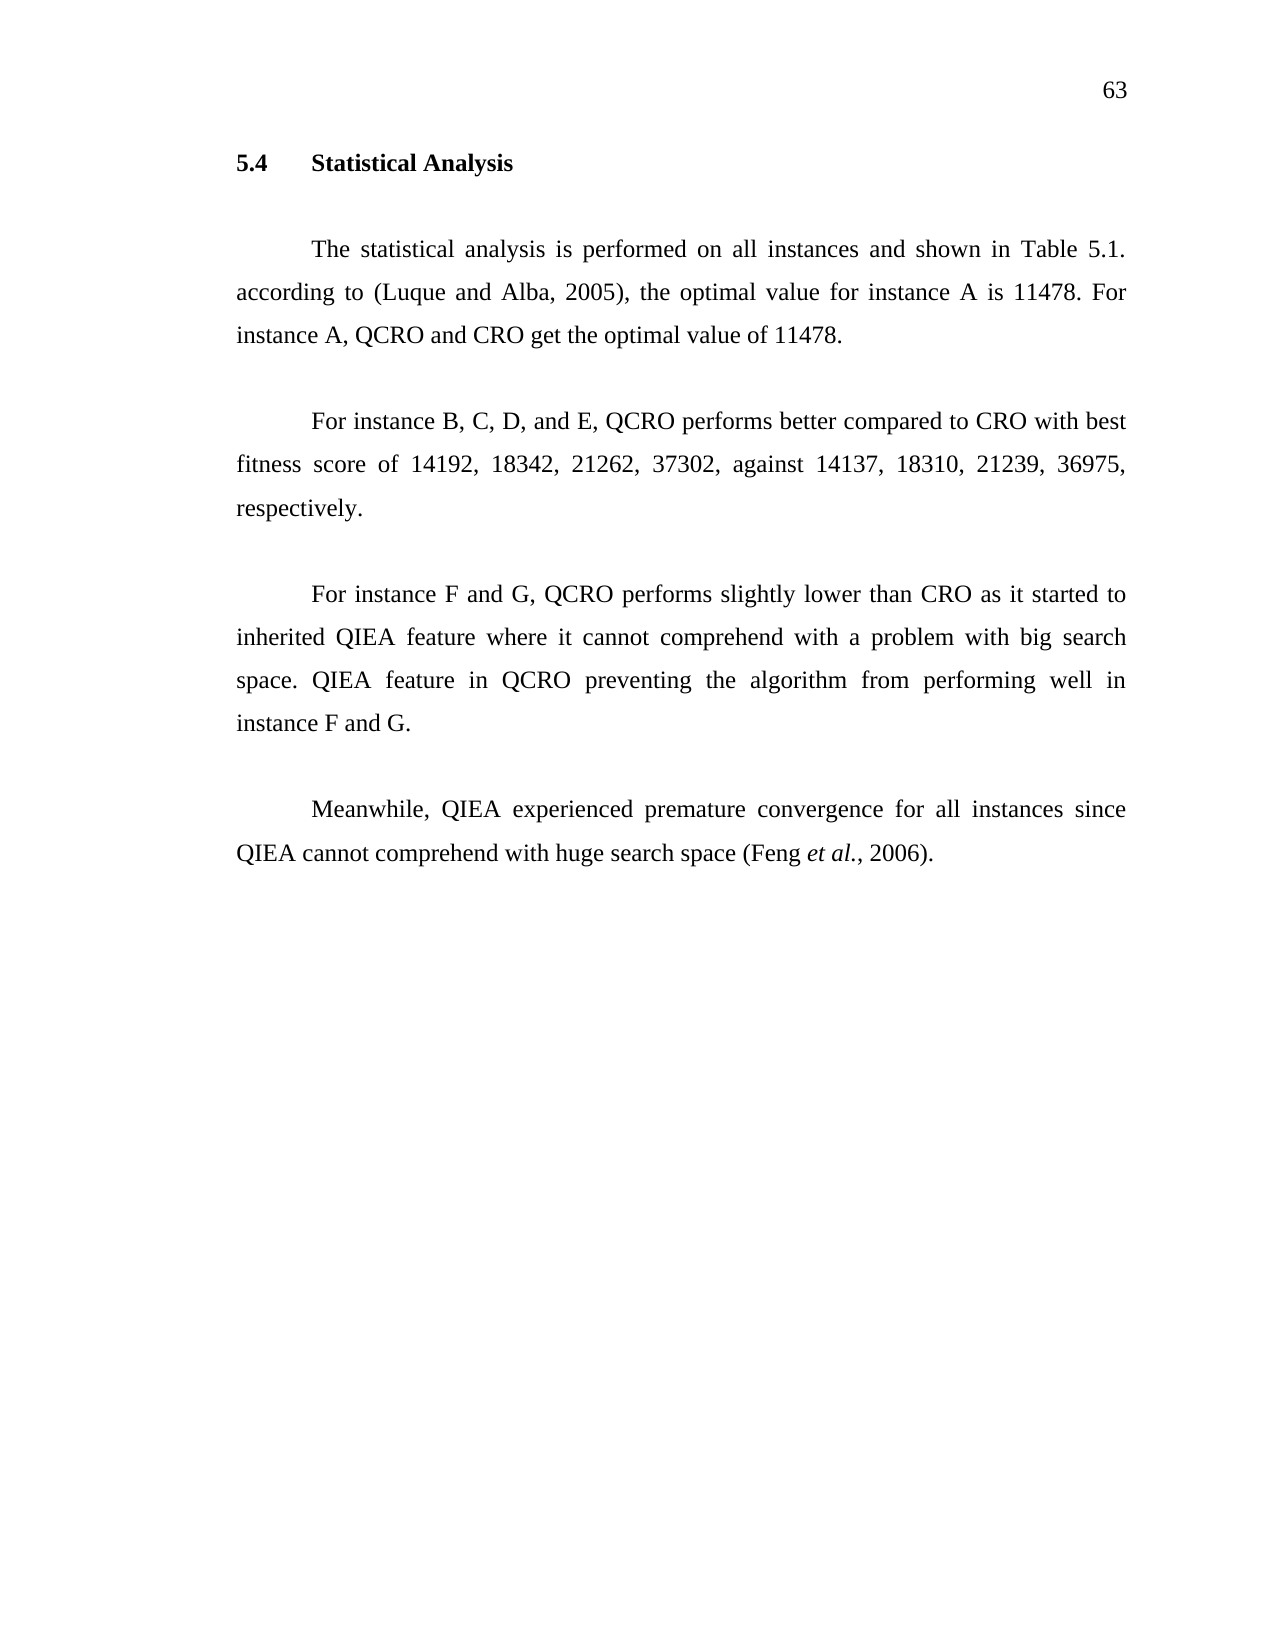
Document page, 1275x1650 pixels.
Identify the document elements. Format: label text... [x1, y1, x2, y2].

text For instance F and G, QCRO performs slightly lower than CRO as it started to inherited QIEA feature where it cannot comprehend with a problem with big search space. QIEA feature in QCRO preventing the algorithm from performing well in instance F and G. [236, 579, 1127, 737]
text Statistical Analysis [236, 148, 1127, 176]
text For instance B, C, D, and E, QCRO performs better compared to CRO with best fitness score of 14192, 18342, 21262, 37302, against 14137, 18310, 21239, 36975, respectively. [236, 406, 1127, 521]
text Meanwhile, QIEA experienced premature convergence for all instances since QIEA cannot comprehend with huge search space (Feng et al., 2006). [236, 794, 1127, 866]
text The statistical analysis is performed on all instances and shown in Table 5.1. according to (Luque and Alba, 2005), the optimal value for instance A is 11478. For instance A, QCRO and CRO get the optimal value of 11478. [236, 234, 1127, 349]
